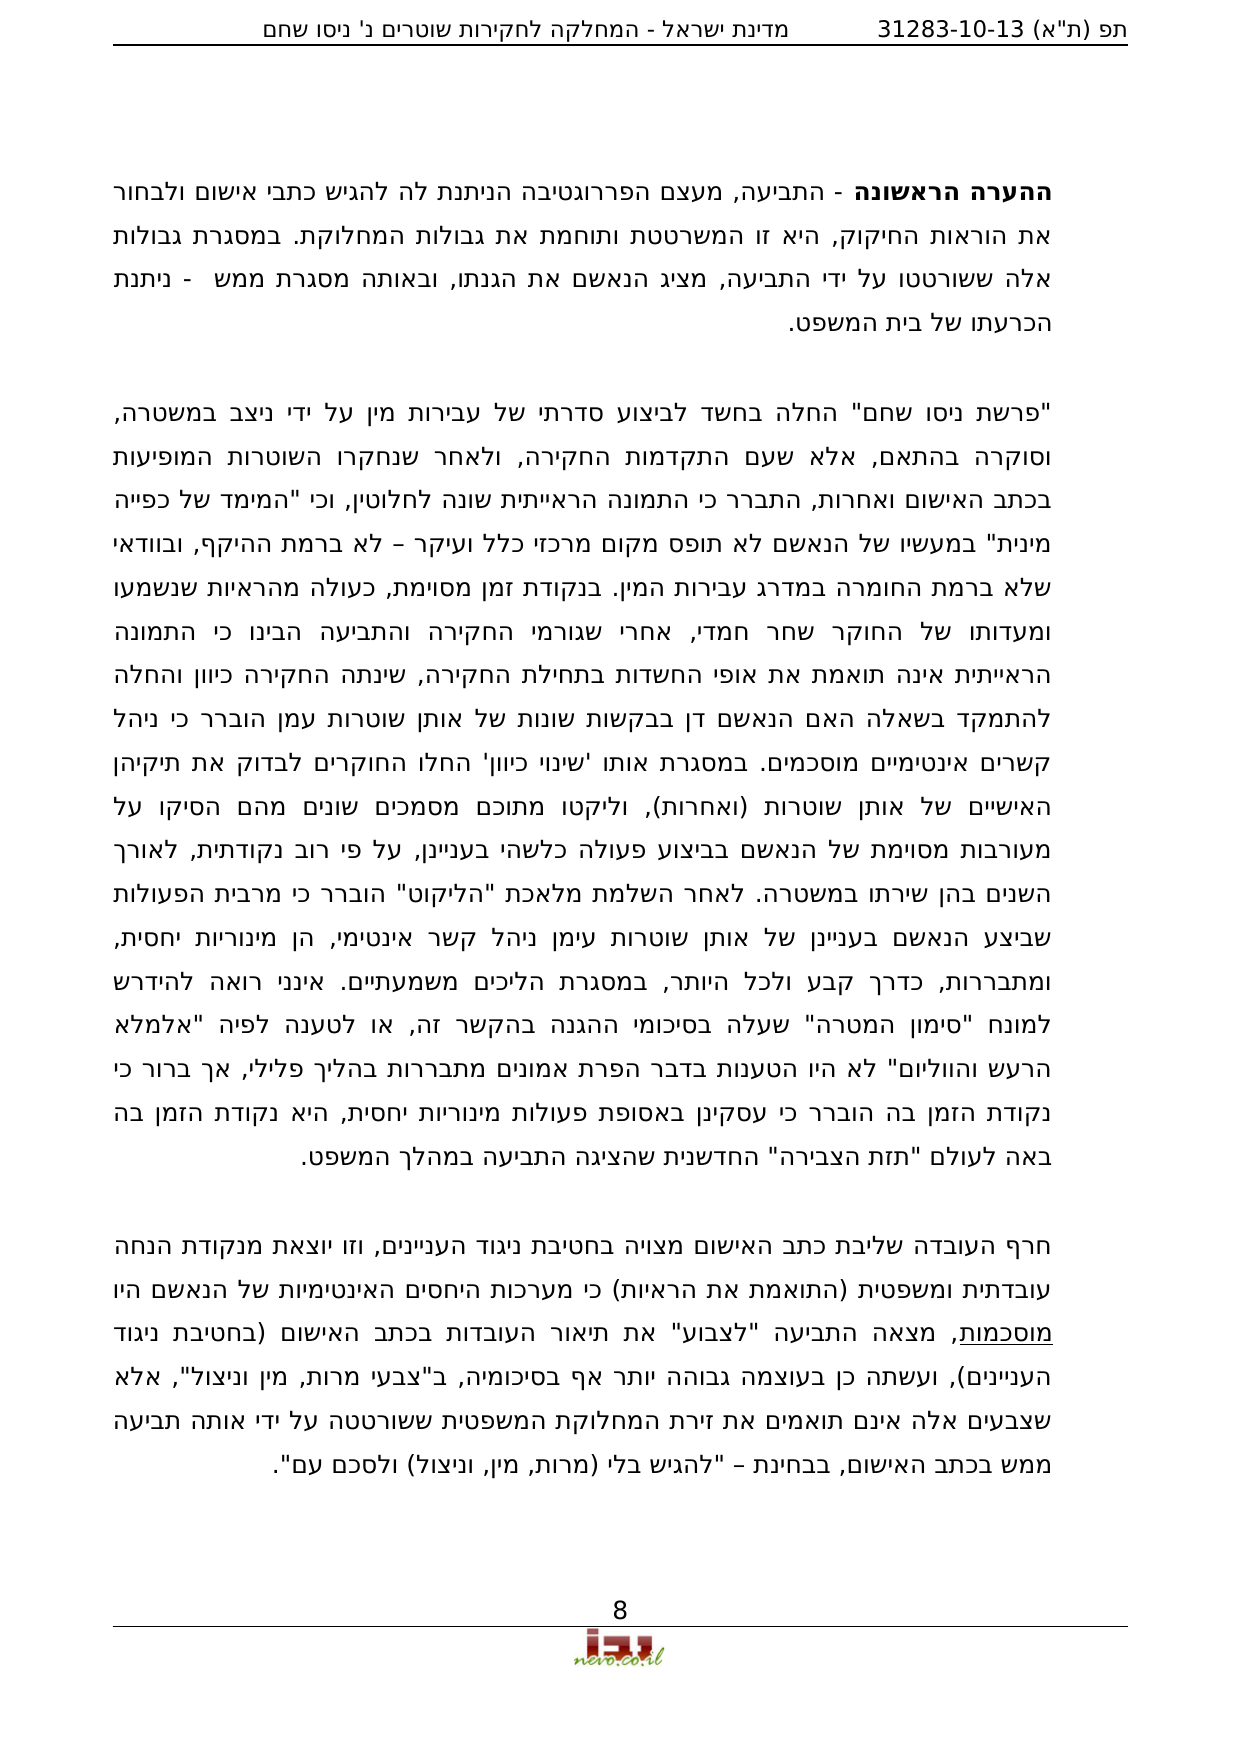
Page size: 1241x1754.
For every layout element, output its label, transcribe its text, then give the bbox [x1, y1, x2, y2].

text "פרשת ניסו שחם" החלה בחשד לביצוע סדרתי של עבירות מין על ידי ניצב במשטרה, וסוקרה בהתאם, אלא שעם התקדמות החקירה, ולאחר שנחקרו השוטרות המופיעות בכתב האישום ואחרות, התברר כי התמונה הראייתית שונה לחלוטין, וכי "המימד של כפייה מינית" במעשיו של הנאשם לא תופס מקום מרכזי כלל ועיקר – לא ברמת ההיקף, ובוודאי שלא ברמת החומרה במדרג עבירות המין. בנקודת זמן מסוימת, כעולה מהראיות שנשמעו ומעדותו של החוקר שחר חמדי, אחרי שגורמי החקירה והתביעה הבינו כי התמונה הראייתית אינה תואמת את אופי החשדות בתחילת החקירה, שינתה החקירה כיוון והחלה להתמקד בשאלה האם הנאשם דן בבקשות שונות של אותן שוטרות עמן הוברר כי ניהל קשרים אינטימיים מוסכמים. במסגרת אותו 'שינוי כיוון' החלו החוקרים לבדוק את תיקיהן האישיים של אותן שוטרות (ואחרות), וליקטו מתוכם מסמכים שונים מהם הסיקו על מעורבות מסוימת של הנאשם בביצוע פעולה כלשהי בעניינן, על פי רוב נקודתית, לאורך השנים בהן שירתו במשטרה. לאחר השלמת מלאכת "הליקוט" הוברר כי מרבית הפעולות שביצע הנאשם בעניינן של אותן שוטרות עימן ניהל קשר אינטימי, הן מינוריות יחסית, ומתבררות, כדרך קבע ולכל היותר, במסגרת הליכים משמעתיים. אינני רואה להידרש למונח "סימון המטרה" שעלה בסיכומי ההגנה בהקשר זה, או לטענה לפיה "אלמלא הרעש והווליום" לא היו הטענות בדבר הפרת אמונים מתבררות בהליך פלילי, אך ברור כי נקודת הזמן בה הוברר כי עסקינן באסופת פעולות מינוריות יחסית, היא נקודת הזמן בה באה לעולם "תזת הצבירה" החדשנית שהציגה התביעה במהלך המשפט. [112, 398, 1128, 1171]
picture [574, 1628, 666, 1667]
text ההערה הראשונה - התביעה, מעצם הפררוגטיבה הניתנת לה להגיש כתבי אישום ולבחור את הוראות החיקוק, היא זו המשרטטת ותוחמת את גבולות המחלוקת. במסגרת גבולות אלה ששורטטו על ידי התביעה, מציג הנאשם את הגנתו, ובאותה מסגרת ממש - ניתנת הכרעתו של בית המשפט. [112, 177, 1128, 338]
text חרף העובדה שליבת כתב האישום מצויה בחטיבת ניגוד העניינים, וזו יוצאת מנקודת הנחה עובדתית ומשפטית (התואמת את הראיות) כי מערכות היחסים האינטימיות של הנאשם היו מוסכמות, מצאה התביעה "לצבוע" את תיאור העובדות בכתב האישום (בחטיבת ניגוד העניינים), ועשתה כן בעוצמה גבוהה יותר אף בסיכומיה, ב"צבעי מרות, מין וניצול", אלא שצבעים אלה אינם תואמים את זירת המחלוקת המשפטית ששורטטה על ידי אותה תביעה ממש בכתב האישום, בבחינת – "להגיש בלי (מרות, מין, וניצול) ולסכם עם". [112, 1231, 1128, 1479]
